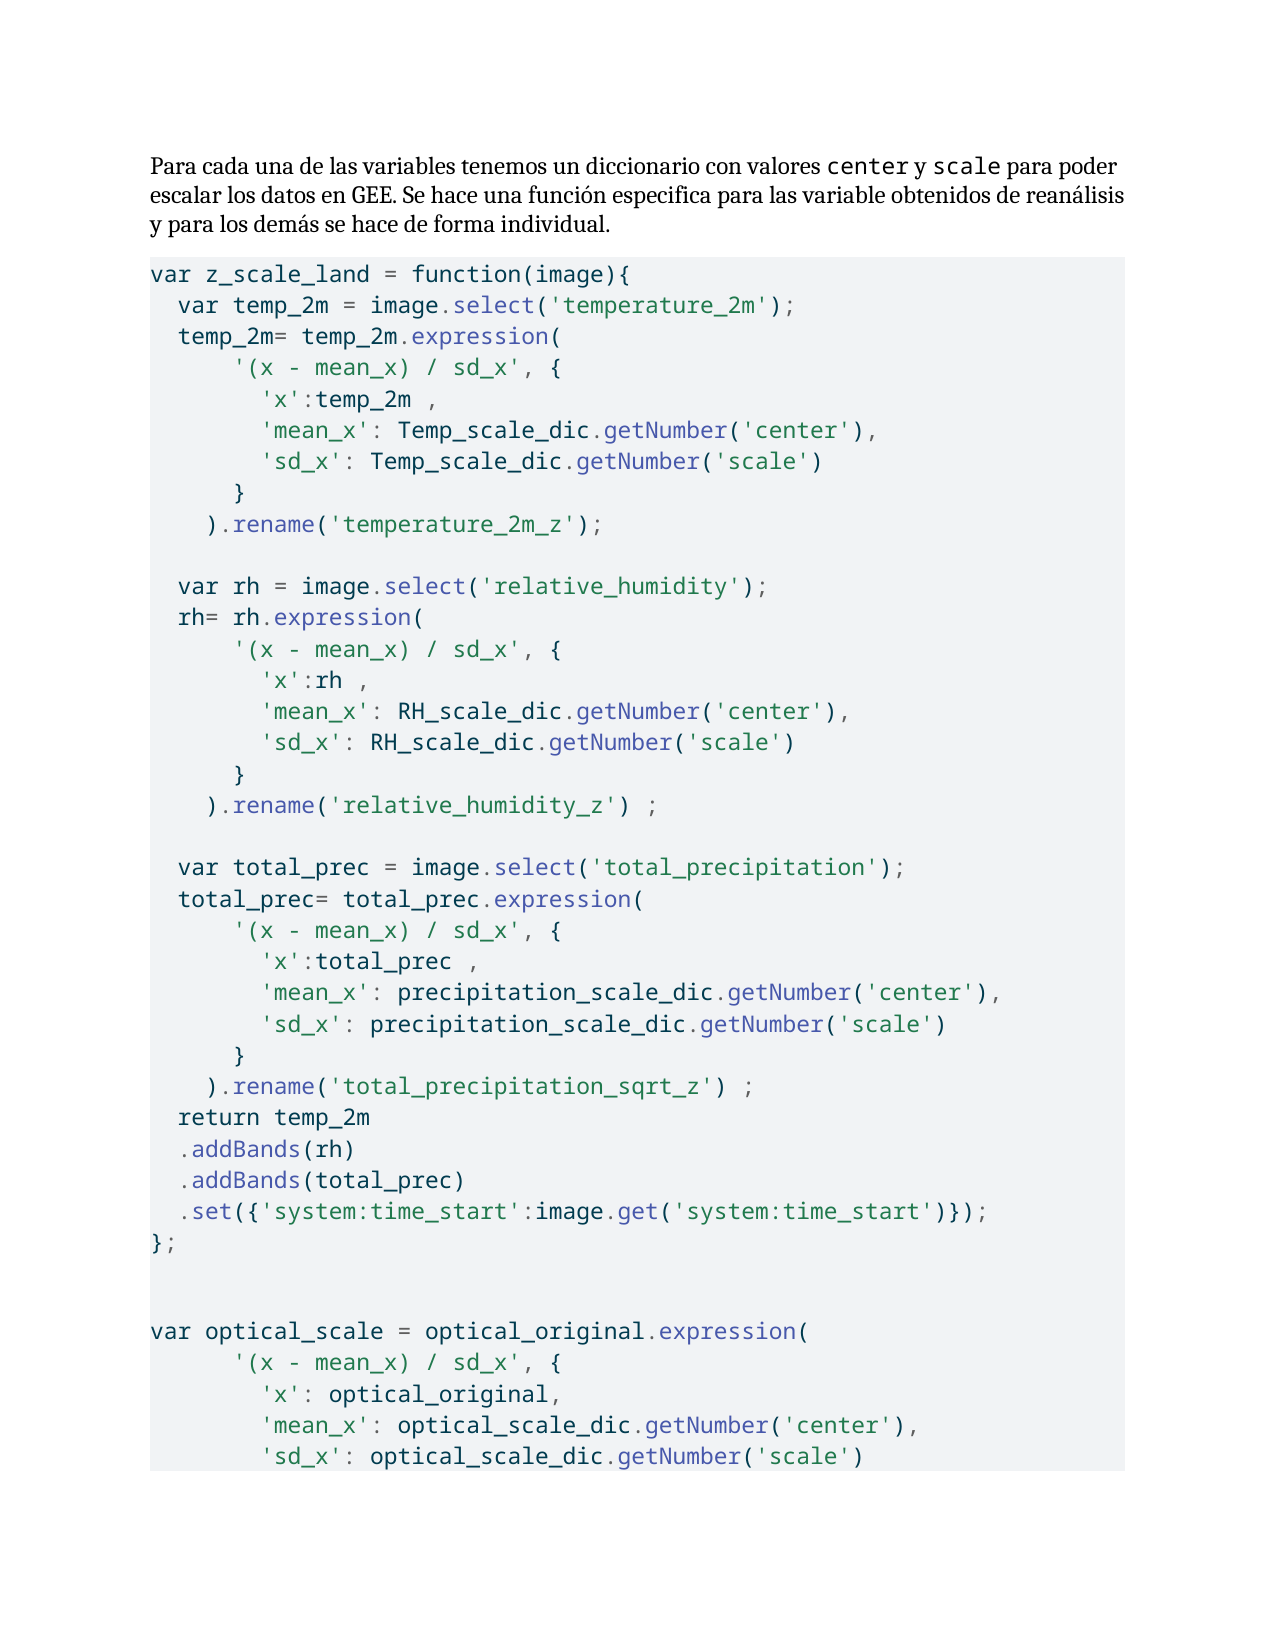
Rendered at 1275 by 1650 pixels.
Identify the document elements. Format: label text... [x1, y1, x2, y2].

text Para cada una de las variables tenemos un diccionario con valores center y scale para poder escalar los datos en GEE. Se hace una función especifica para las variable obtenidos de reanálisis y para los demás se hace de forma individual. [150, 150, 1125, 239]
